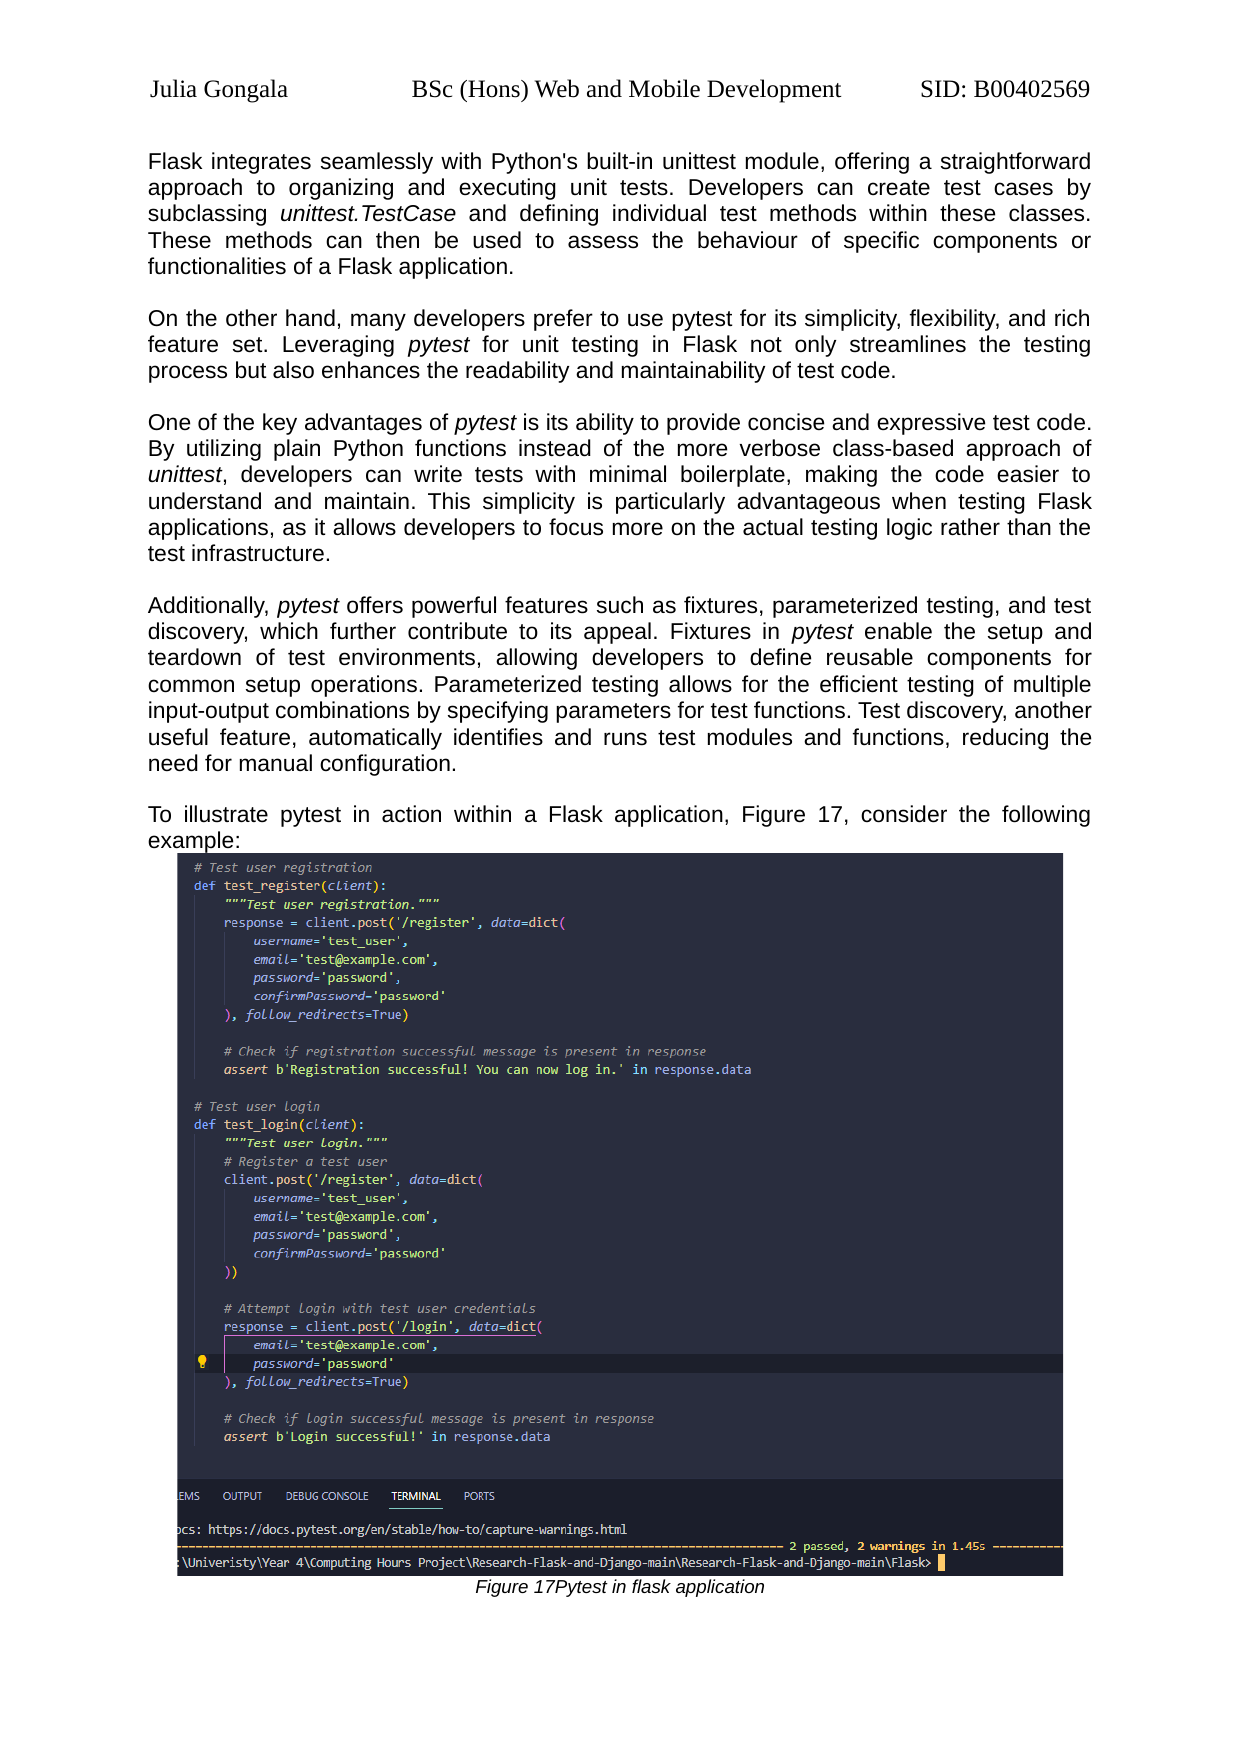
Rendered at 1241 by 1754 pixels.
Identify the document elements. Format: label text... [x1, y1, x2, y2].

picture [177, 853, 1064, 1576]
text On the other hand, many developers prefer to use pytest for its simplicity, flexibility, and rich feature set. Leveraging pytest for unit testing in Flask not only streamlines the testing process but also enhances the readability and maintainability of test code. [148, 304, 1092, 383]
text Additionally, pytest offers powerful features such as fixtures, parameterized testing, and test discovery, which further contribute to its appeal. Fixtures in pytest enable the setup and teardown of test environments, allowing developers to define reusable components for common setup operations. Parameterized testing allows for the efficient testing of multiple input-output combinations by specifying parameters for test functions. Test discovery, another useful feature, automatically identifies and runs test modules and functions, reducing the need for manual configuration. [148, 592, 1092, 776]
text Figure 17Pytest in flask application [148, 1576, 1092, 1597]
text To illustrate pytest in action within a Flask application, Figure 17, consider the following example: [148, 801, 1092, 854]
text One of the key advantages of pytest is its ability to provide concise and expressive test code. By utilizing plain Python functions instead of the more verbose class-based approach of unittest, developers can write tests with minimal boilerplate, making the code easier to understand and maintain. This simplicity is particularly advantageous when testing Flask applications, as it allows developers to focus more on the actual testing logic rather than the test infrastructure. [148, 408, 1092, 567]
text Flask integrates seamlessly with Python's built-in unittest module, offering a straightforward approach to organizing and executing unit tests. Developers can create test cases by subclassing unittest.TestCase and defining individual test methods within these classes. These methods can then be used to assess the behaviour of specific components or functionalities of a Flask application. [148, 148, 1092, 279]
